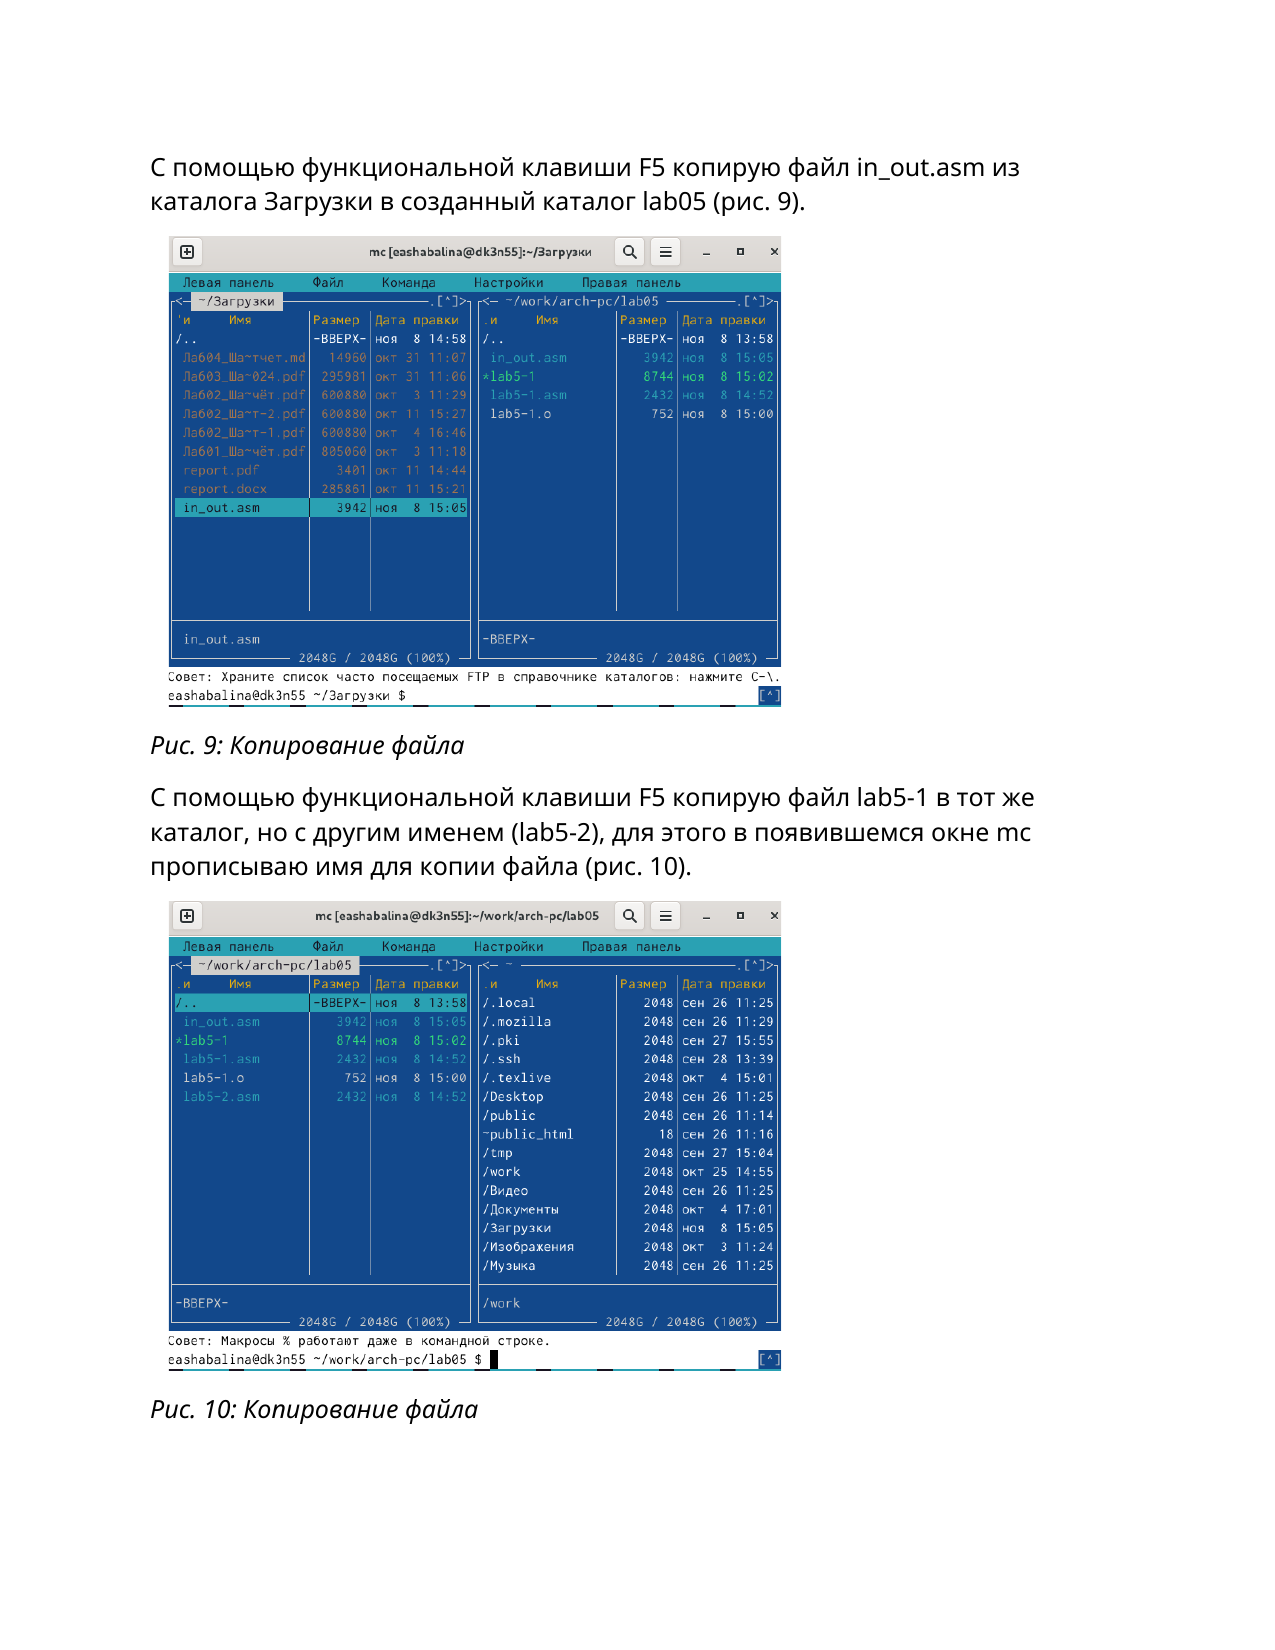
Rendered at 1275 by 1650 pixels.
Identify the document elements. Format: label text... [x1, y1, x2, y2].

picture [168, 236, 782, 707]
picture [168, 901, 782, 1371]
text С помощью функциональной клавиши F5 копирую файл in_out.asm из каталога Загрузки в созданный каталог lab05 (рис. 9). [150, 150, 1125, 218]
text С помощью функциональной клавиши F5 копирую файл lab5-1 в тот же каталог, но с другим именем (lab5-2), для этого в появившемся окне mc прописываю имя для копии файла (рис. 10). [150, 780, 1125, 882]
text Рис. 10: Копирование файла [150, 1391, 1125, 1426]
text Рис. 9: Копирование файла [150, 727, 1125, 761]
